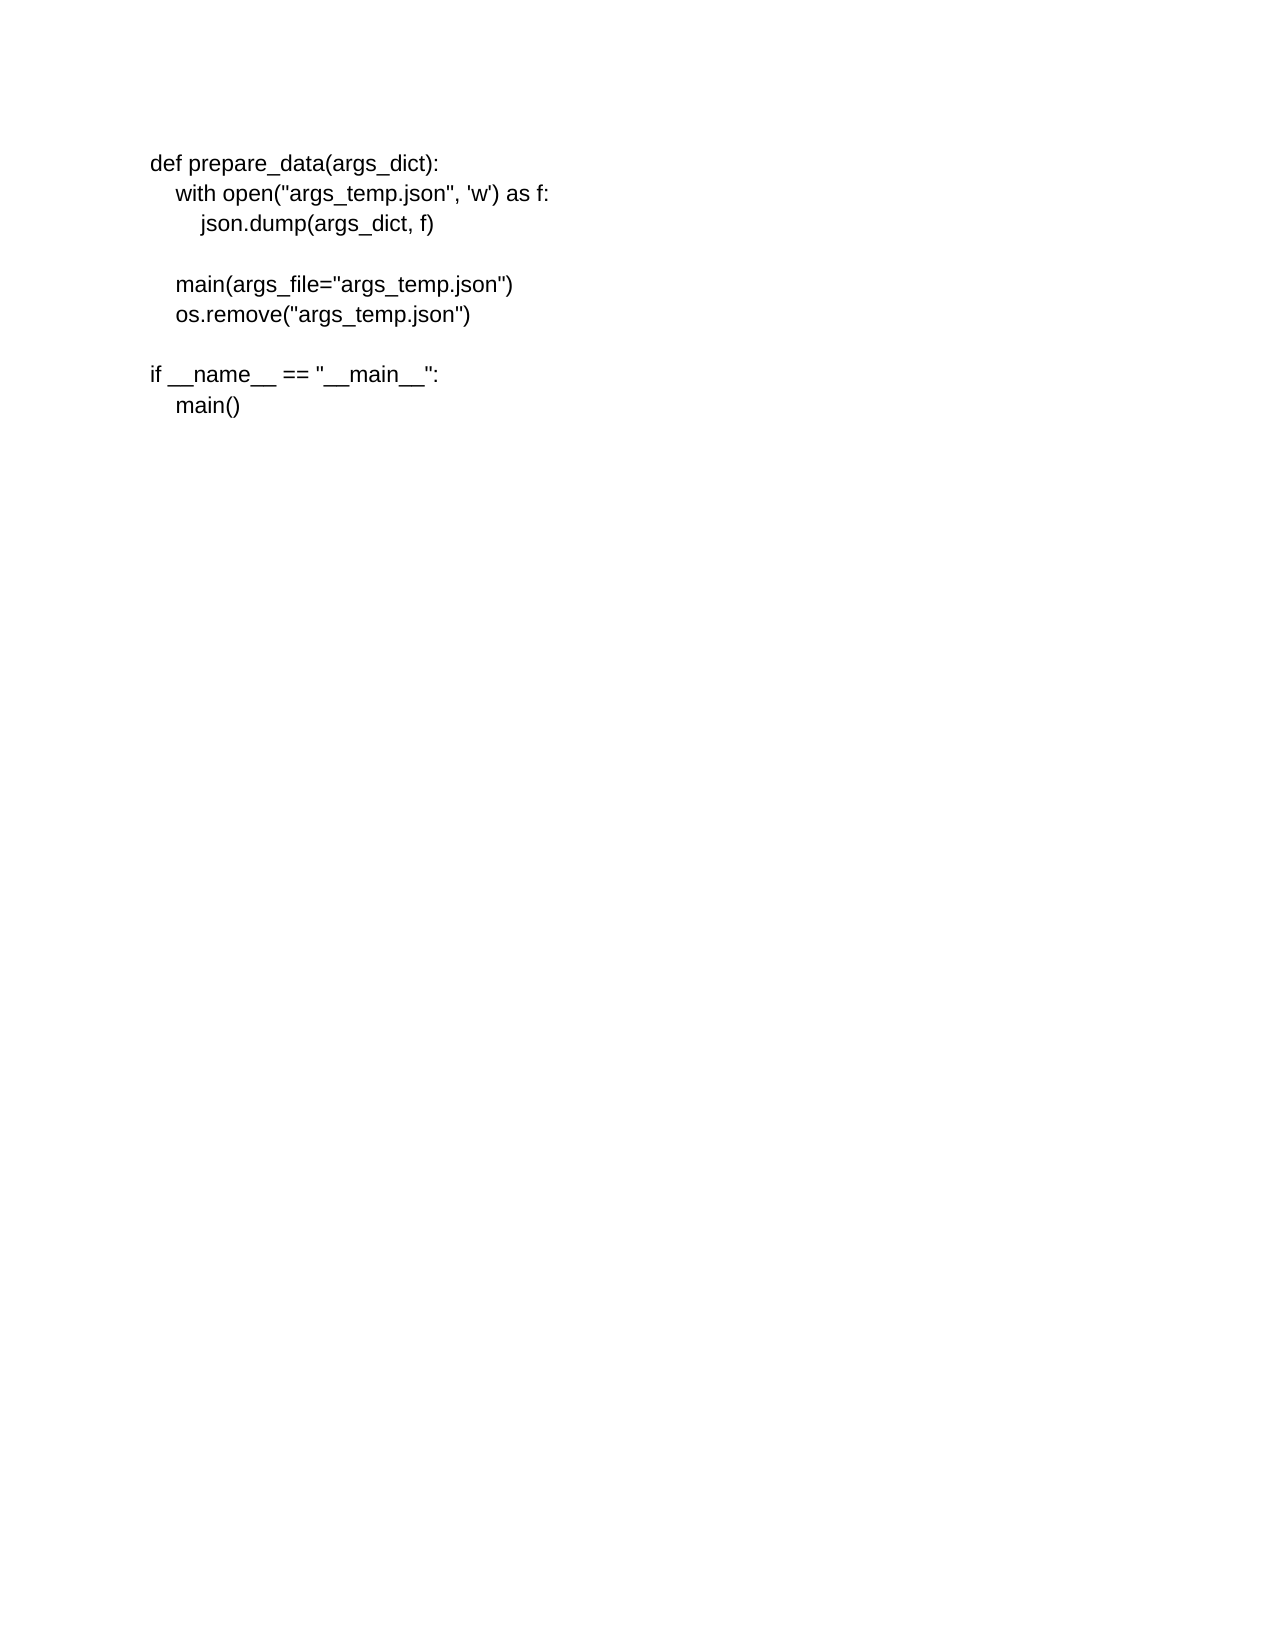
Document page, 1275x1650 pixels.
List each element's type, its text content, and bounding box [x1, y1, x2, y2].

text main() [150, 392, 1125, 418]
text def prepare_data(args_dict): [150, 150, 1125, 176]
text with open("args_temp.json", 'w') as f: [150, 180, 1125, 207]
text json.dump(args_dict, f) [150, 210, 1125, 237]
text main(args_file="args_temp.json") [150, 271, 1125, 297]
text if __name__ == "__main__": [150, 361, 1125, 388]
text os.remove("args_temp.json") [150, 301, 1125, 327]
